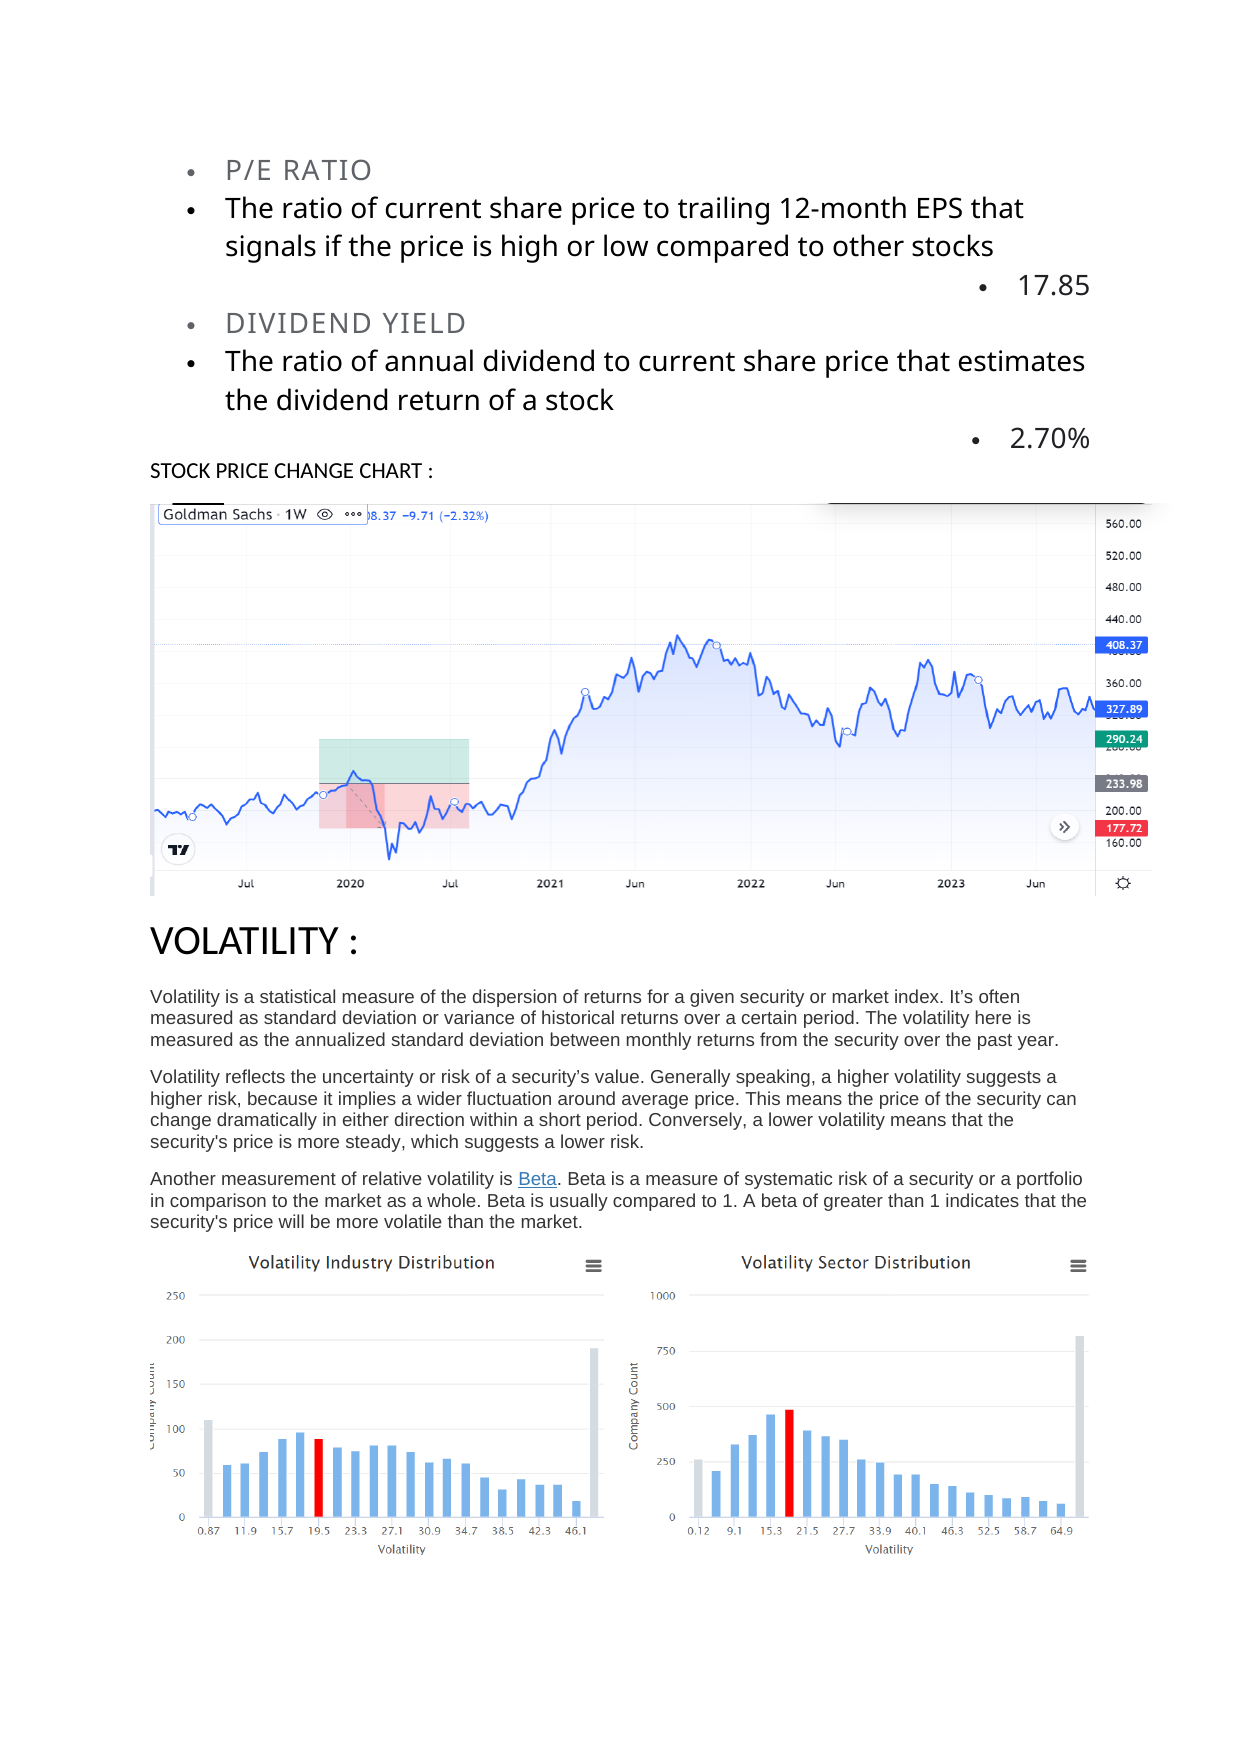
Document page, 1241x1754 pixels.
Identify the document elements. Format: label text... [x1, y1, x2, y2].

list 2.70% [187, 418, 1090, 457]
list 17.85 [187, 265, 1090, 303]
text STOCK PRICE CHANGE CHART : [150, 457, 1090, 485]
text Volatility reflects the uncertainty or risk of a security’s value. Generally speaking, a higher volatility suggests a higher risk, because it implies a wider fluctuation around average price. This means the price of the security can change dramatically in either direction within a short period. Conversely, a lower volatility means that the security's price is more steady, which suggests a lower risk. [150, 1066, 1090, 1152]
picture [150, 1248, 1091, 1555]
text Volatility is a statistical measure of the dispersion of returns for a given security or market index. It’s often measured as standard deviation or variance of historical returns over a certain period. The volatility here is measured as the annualized standard deviation between monthly returns from the security over the past year. [150, 986, 1090, 1050]
picture [150, 503, 1172, 896]
text VOLATILITY : [150, 914, 1090, 965]
text Another measurement of relative volatility is Beta. Beta is a measure of systematic risk of a security or a portfolio in comparison to the market as a whole. Beta is usually compared to 1. A beta of greater than 1 indicates that the security's price will be more volatile than the market. [150, 1168, 1090, 1232]
list DIVIDEND YIELD [187, 303, 1078, 342]
list The ratio of current share price to trailing 12-month EPS that signals if the price is high or low compared to other stocks [187, 188, 1090, 265]
list The ratio of annual dividend to current share price that estimates the dividend return of a stock [187, 342, 1090, 418]
list P/E RATIO [187, 150, 1078, 188]
